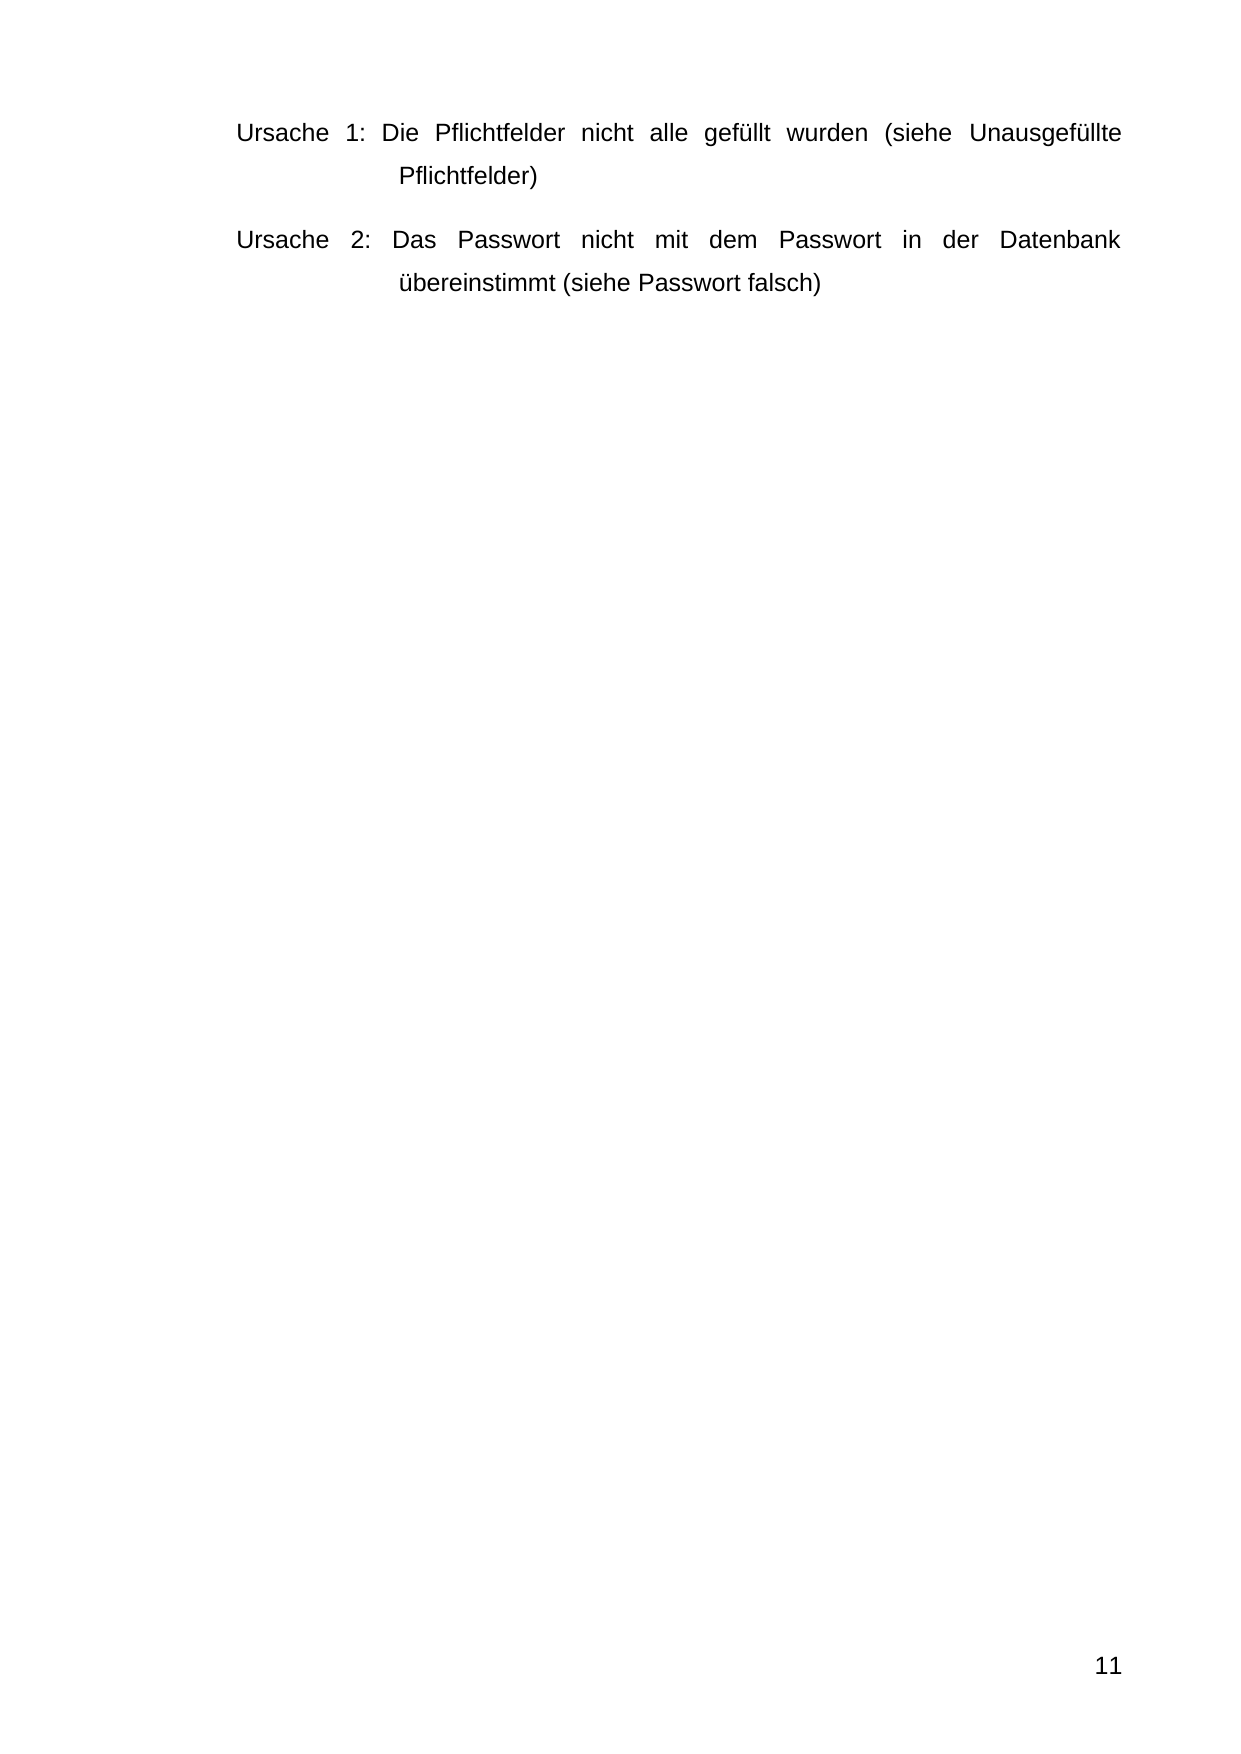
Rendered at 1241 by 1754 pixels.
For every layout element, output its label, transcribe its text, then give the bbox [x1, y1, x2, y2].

text Ursache 2: Das Passwort nicht mit dem Passwort in der Datenbank übereinstimmt (siehe Passwort falsch) [236, 225, 1122, 297]
text Ursache 1: Die Pflichtfelder nicht alle gefüllt wurden (siehe Unausgefüllte Pflichtfelder) [236, 118, 1122, 190]
